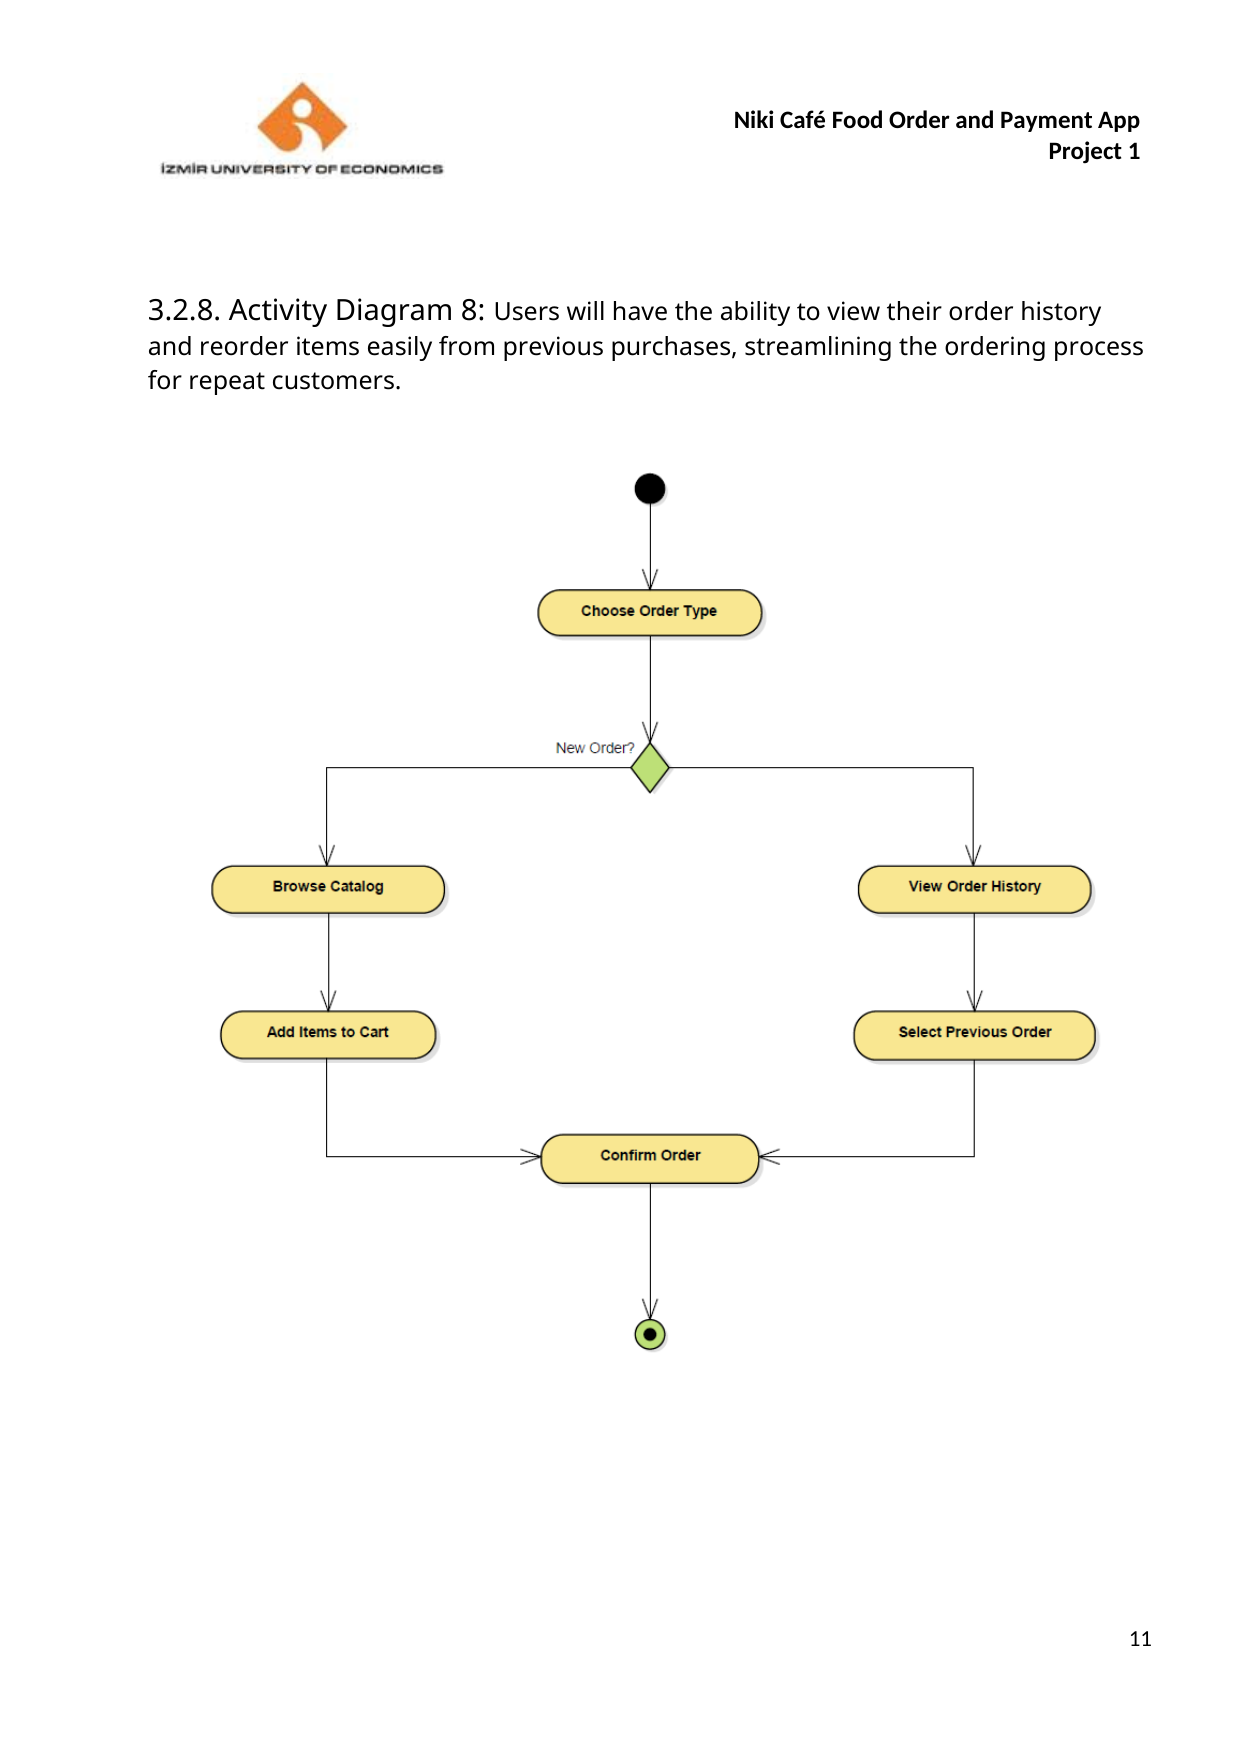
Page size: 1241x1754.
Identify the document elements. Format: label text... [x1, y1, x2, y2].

text 3.2.8. Activity Diagram 8: Users will have the ability to view their order history and reorder items easily from previous purchases, streamlining the ordering process for repeat customers. [148, 289, 1152, 397]
picture [147, 436, 1200, 1378]
picture [158, 73, 446, 179]
